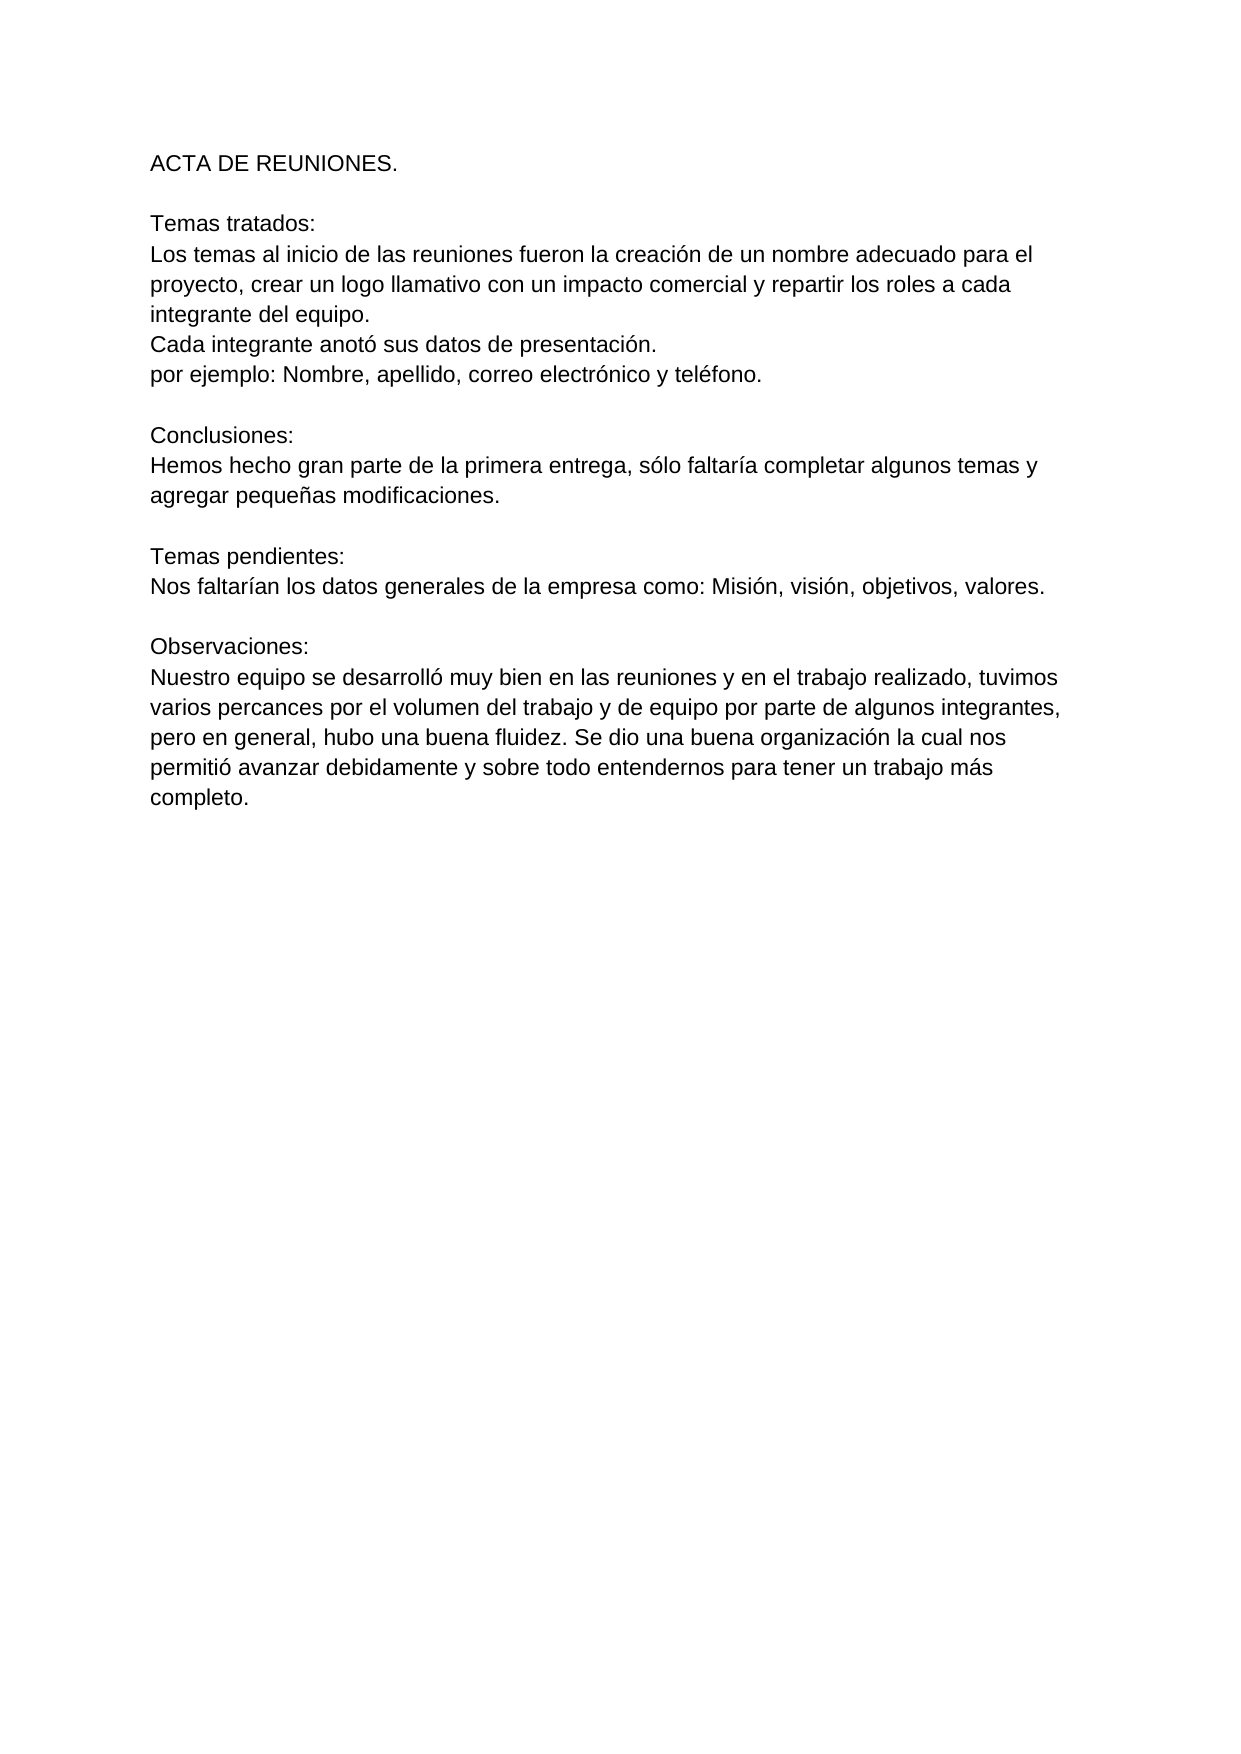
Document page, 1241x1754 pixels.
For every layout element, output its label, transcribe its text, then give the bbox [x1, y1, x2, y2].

text ACTA DE REUNIONES. [150, 150, 1090, 176]
text Cada integrante anotó sus datos de presentación. [150, 331, 1090, 358]
text Conclusiones: [150, 422, 1090, 448]
text Temas tratados: [150, 210, 1090, 237]
text por ejemplo: Nombre, apellido, correo electrónico y teléfono. [150, 361, 1090, 388]
text Observaciones: [150, 633, 1090, 660]
text Hemos hecho gran parte de la primera entrega, sólo faltaría completar algunos temas y agregar pequeñas modificaciones. [150, 452, 1090, 509]
text Los temas al inicio de las reuniones fueron la creación de un nombre adecuado para el proyecto, crear un logo llamativo con un impacto comercial y repartir los roles a cada integrante del equipo. [150, 241, 1090, 327]
text Nuestro equipo se desarrolló muy bien en las reuniones y en el trabajo realizado, tuvimos varios percances por el volumen del trabajo y de equipo por parte de algunos integrantes, pero en general, hubo una buena fluidez. Se dio una buena organización la cual nos permitió avanzar debidamente y sobre todo entendernos para tener un trabajo más completo. [150, 663, 1090, 811]
text Temas pendientes: [150, 543, 1090, 569]
text Nos faltarían los datos generales de la empresa como: Misión, visión, objetivos, valores. [150, 573, 1090, 599]
